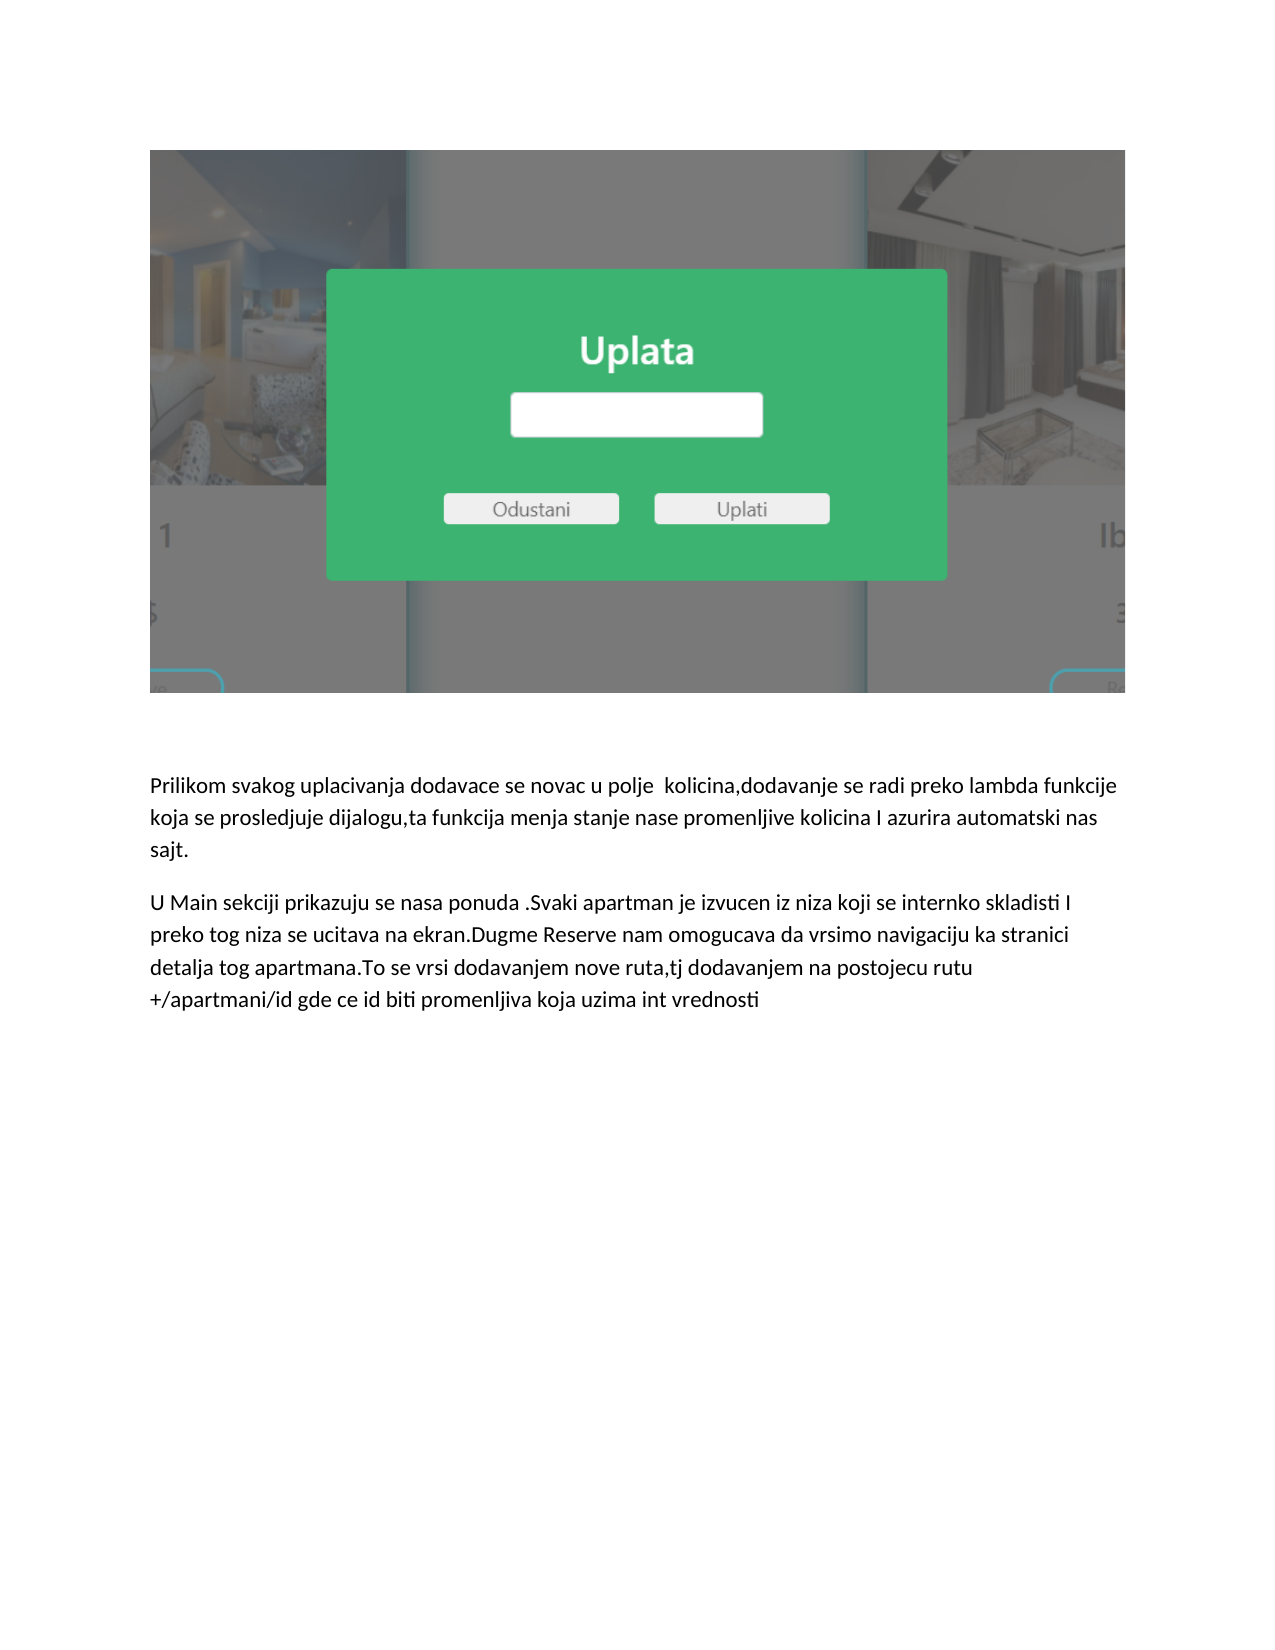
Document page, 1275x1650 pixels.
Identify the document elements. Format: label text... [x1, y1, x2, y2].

text U Main sekciji prikazuju se nasa ponuda .Svaki apartman je izvucen iz niza koji se internko skladisti I preko tog niza se ucitava na ekran.Dugme Reserve nam omogucava da vrsimo navigaciju ka stranici detalja tog apartmana.To se vrsi dodavanjem nove ruta,tj dodavanjem na postojecu rutu +/apartmani/id gde ce id biti promenljiva koja uzima int vrednosti [150, 888, 1125, 1013]
text Prilikom svakog uplacivanja dodavace se novac u polje kolicina,dodavanje se radi preko lambda funkcije koja se prosledjuje dijalogu,ta funkcija menja stanje nase promenljive kolicina I azurira automatski nas sajt. [150, 771, 1125, 863]
picture [150, 150, 1125, 693]
